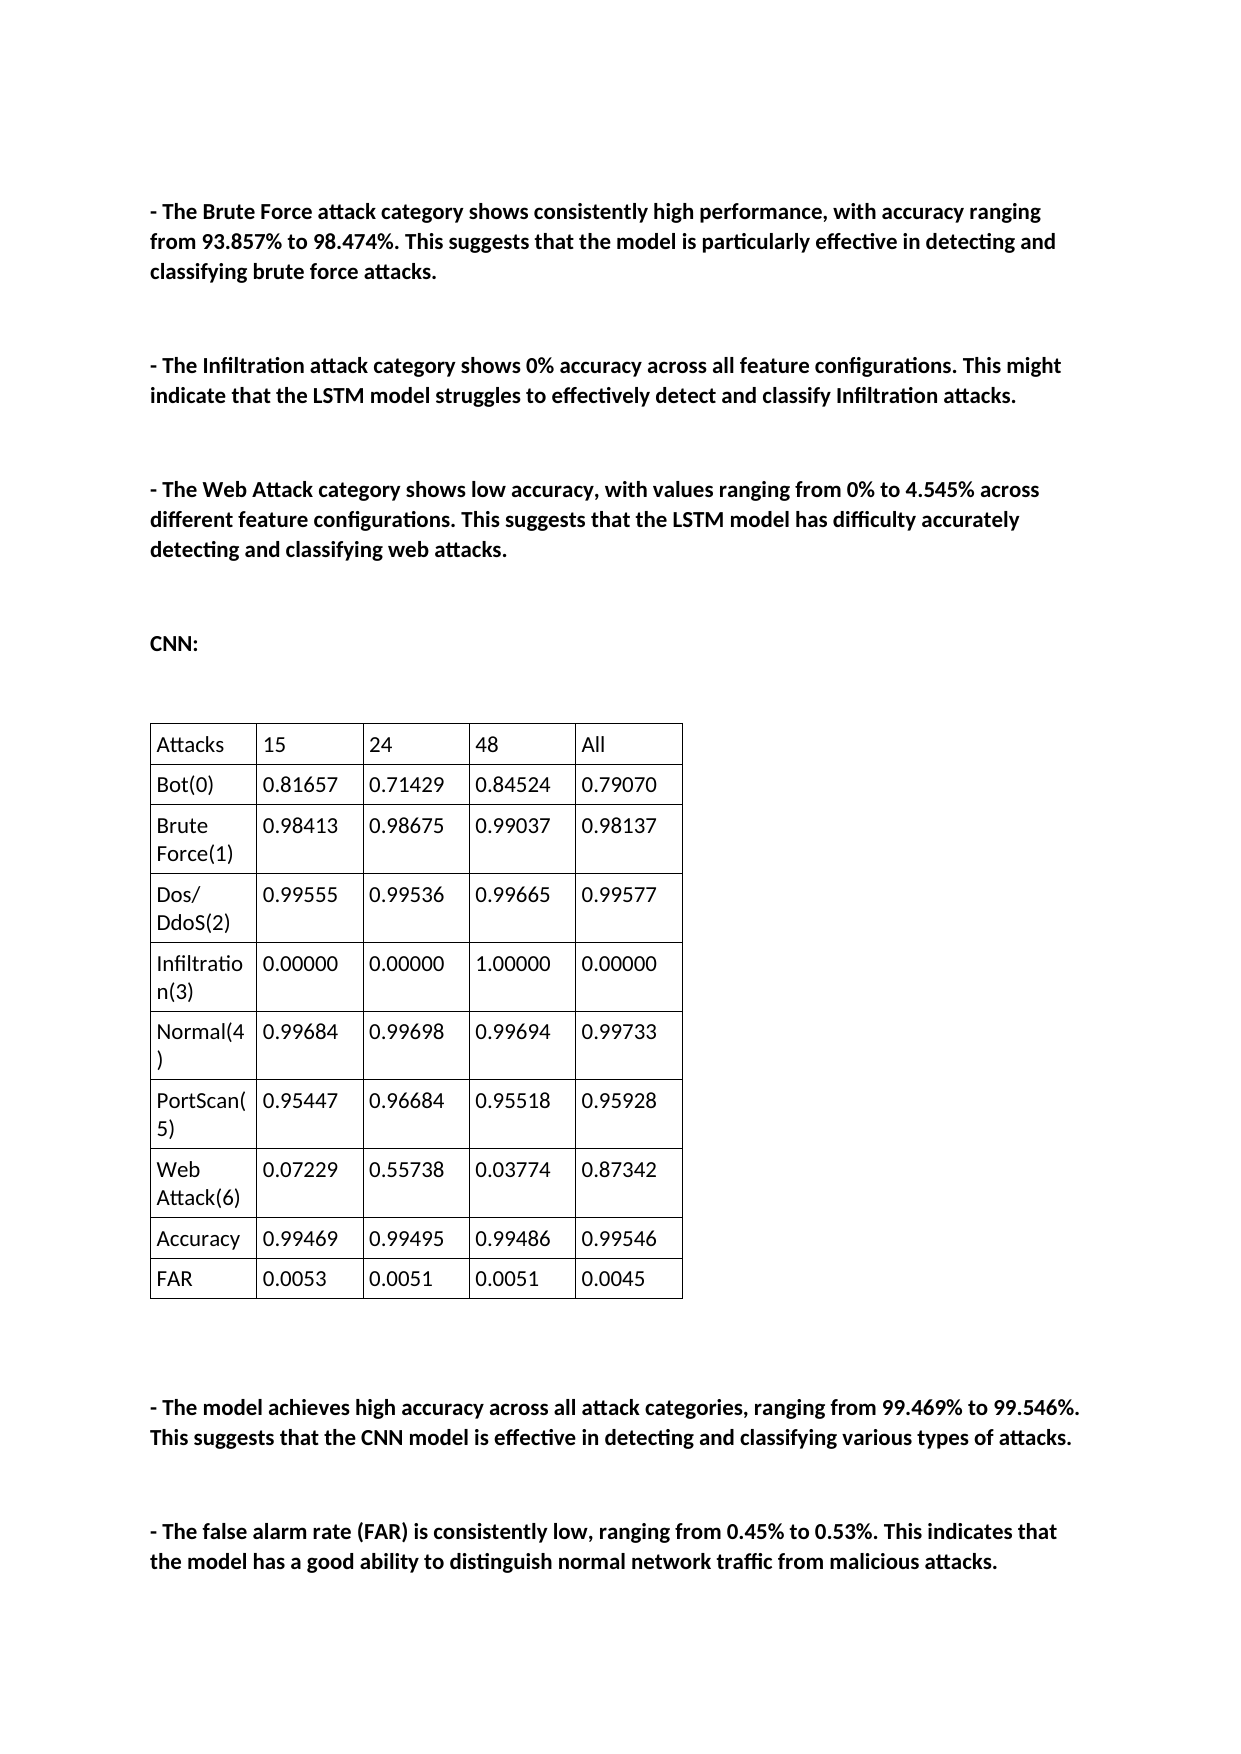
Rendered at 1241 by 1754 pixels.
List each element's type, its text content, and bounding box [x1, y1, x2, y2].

table_cell 0.95928 [576, 1080, 682, 1148]
table_cell 0.79070 [576, 765, 682, 804]
table_cell 0.99546 [576, 1218, 682, 1258]
table_cell 0.98413 [257, 805, 363, 873]
text CNN: [150, 629, 1090, 657]
table_cell 0.99037 [470, 805, 575, 873]
table_header 24 [364, 724, 469, 764]
table_header All [576, 724, 682, 764]
table_cell Brute Force(1) [151, 805, 256, 873]
table_header Attacks [151, 724, 256, 764]
table_cell 0.99694 [470, 1012, 575, 1079]
text - The false alarm rate (FAR) is consistently low, ranging from 0.45% to 0.53%. This indicates that the model has a good ability to distinguish normal network traffic from malicious attacks. [150, 1517, 1090, 1575]
table_cell 0.98675 [364, 805, 469, 873]
table_cell 0.99536 [364, 874, 469, 942]
table_header 48 [470, 724, 575, 764]
table_cell 0.99665 [470, 874, 575, 942]
table_cell 0.99486 [470, 1218, 575, 1258]
table_cell 0.99469 [257, 1218, 363, 1258]
text - The Infiltration attack category shows 0% accuracy across all feature configurations. This might indicate that the LSTM model struggles to effectively detect and classify Infiltration attacks. [150, 351, 1090, 409]
table_cell 1.00000 [470, 943, 575, 1011]
table_cell 0.95518 [470, 1080, 575, 1148]
table_cell 0.95447 [257, 1080, 363, 1148]
table_cell Web Attack(6) [151, 1149, 256, 1217]
table_cell 0.99577 [576, 874, 682, 942]
table_cell 0.99698 [364, 1012, 469, 1079]
table_cell 0.00000 [576, 943, 682, 1011]
table_cell 0.99495 [364, 1218, 469, 1258]
table_cell 0.87342 [576, 1149, 682, 1217]
table_cell PortScan(5) [151, 1080, 256, 1148]
table_cell 0.55738 [364, 1149, 469, 1217]
text - The Web Attack category shows low accuracy, with values ranging from 0% to 4.545% across different feature configurations. This suggests that the LSTM model has difficulty accurately detecting and classifying web attacks. [150, 475, 1090, 563]
table_header 15 [257, 724, 363, 764]
table_cell Bot(0) [151, 765, 256, 804]
table_cell 0.0051 [470, 1259, 575, 1298]
table_cell 0.99733 [576, 1012, 682, 1079]
table_cell Normal(4) [151, 1012, 256, 1079]
table_cell 0.99555 [257, 874, 363, 942]
table_cell 0.84524 [470, 765, 575, 804]
table_cell 0.03774 [470, 1149, 575, 1217]
table_cell 0.00000 [257, 943, 363, 1011]
table_cell 0.98137 [576, 805, 682, 873]
table_cell Infiltration(3) [151, 943, 256, 1011]
table_cell FAR [151, 1259, 256, 1298]
table_cell 0.0053 [257, 1259, 363, 1298]
table_cell Dos/DdoS(2) [151, 874, 256, 942]
table_cell 0.81657 [257, 765, 363, 804]
table_cell 0.99684 [257, 1012, 363, 1079]
table_cell 0.0045 [576, 1259, 682, 1298]
text - The model achieves high accuracy across all attack categories, ranging from 99.469% to 99.546%. This suggests that the CNN model is effective in detecting and classifying various types of attacks. [150, 1393, 1090, 1451]
table_cell 0.0051 [364, 1259, 469, 1298]
table_cell Accuracy [151, 1218, 256, 1258]
text - The Brute Force attack category shows consistently high performance, with accuracy ranging from 93.857% to 98.474%. This suggests that the model is particularly effective in detecting and classifying brute force attacks. [150, 197, 1090, 285]
table_cell 0.71429 [364, 765, 469, 804]
table_cell 0.00000 [364, 943, 469, 1011]
table_cell 0.07229 [257, 1149, 363, 1217]
table_cell 0.96684 [364, 1080, 469, 1148]
